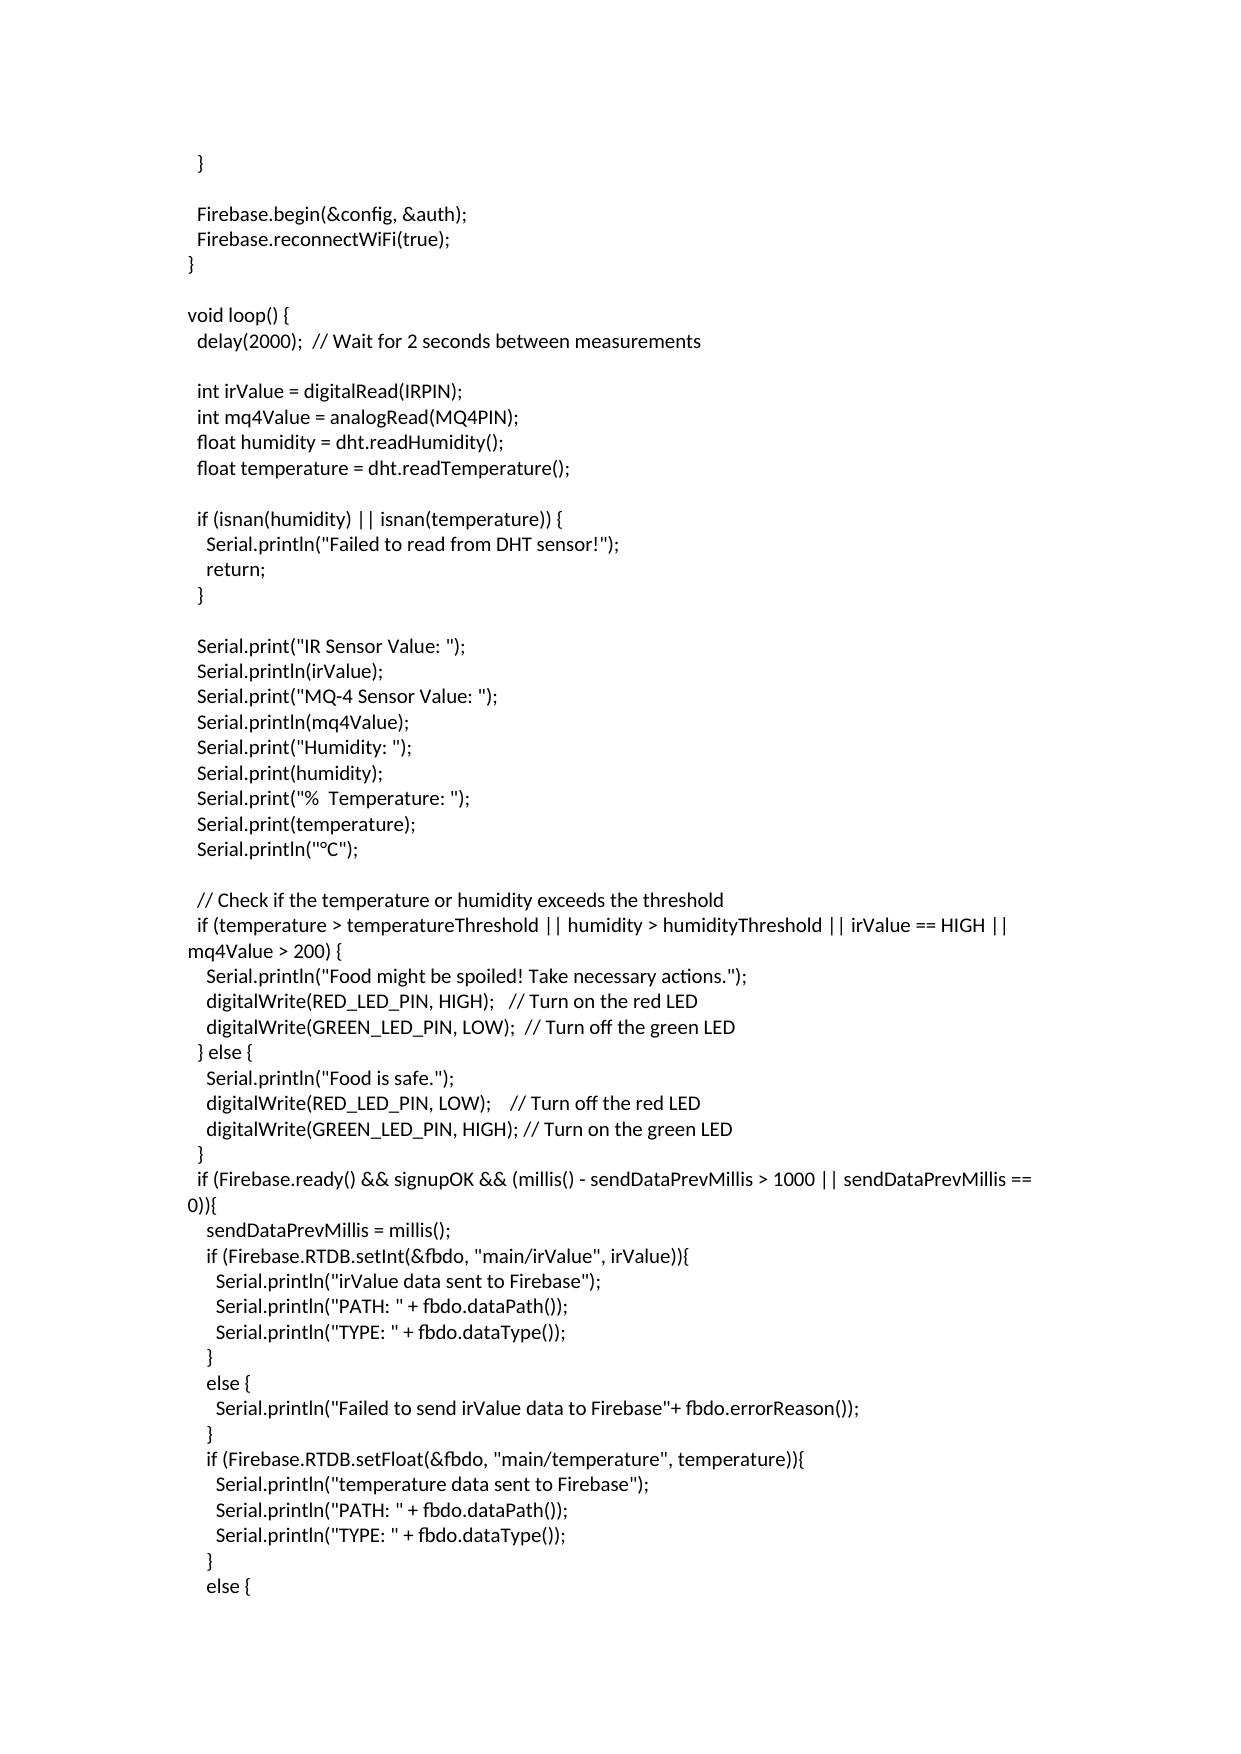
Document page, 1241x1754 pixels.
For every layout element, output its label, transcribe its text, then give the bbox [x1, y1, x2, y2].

text if (Firebase.RTDB.setFloat(&fbdo, "main/temperature", temperature)){ [187, 1446, 1053, 1472]
text } [187, 1421, 1053, 1446]
text digitalWrite(GREEN_LED_PIN, HIGH); // Turn on the green LED [187, 1116, 1053, 1141]
text delay(2000); // Wait for 2 seconds between measurements [187, 328, 1053, 353]
text Serial.print("IR Sensor Value: "); [187, 633, 1053, 658]
text digitalWrite(GREEN_LED_PIN, LOW); // Turn off the green LED [187, 1014, 1053, 1039]
text } [187, 252, 1053, 277]
text Serial.print(temperature); [187, 811, 1053, 836]
text sendDataPrevMillis = millis(); [187, 1217, 1053, 1243]
text Serial.println("PATH: " + fbdo.dataPath()); [187, 1497, 1053, 1522]
text if (Firebase.ready() && signupOK && (millis() - sendDataPrevMillis > 1000 || sendDataPrevMillis == 0)){ [187, 1167, 1053, 1217]
text Serial.println("temperature data sent to Firebase"); [187, 1472, 1053, 1497]
text Serial.print("MQ-4 Sensor Value: "); [187, 684, 1053, 709]
text Serial.print("% Temperature: "); [187, 785, 1053, 811]
text } [187, 1344, 1053, 1370]
text void loop() { [187, 302, 1053, 328]
text else { [187, 1370, 1053, 1395]
text digitalWrite(RED_LED_PIN, HIGH); // Turn on the red LED [187, 989, 1053, 1014]
text int mq4Value = analogRead(MQ4PIN); [187, 404, 1053, 429]
text if (isnan(humidity) || isnan(temperature)) { [187, 506, 1053, 531]
text Serial.println(mq4Value); [187, 709, 1053, 734]
text Serial.println("Failed to read from DHT sensor!"); [187, 531, 1053, 557]
text Serial.println("irValue data sent to Firebase"); [187, 1268, 1053, 1294]
text Serial.println(irValue); [187, 658, 1053, 684]
text if (Firebase.RTDB.setInt(&fbdo, "main/irValue", irValue)){ [187, 1243, 1053, 1268]
text } else { [187, 1039, 1053, 1065]
text } [187, 1548, 1053, 1573]
text } [187, 1141, 1053, 1167]
text Serial.println("Food is safe."); [187, 1065, 1053, 1090]
text // Check if the temperature or humidity exceeds the threshold [187, 887, 1053, 912]
text Firebase.begin(&config, &auth); [187, 201, 1053, 226]
text Serial.print(humidity); [187, 760, 1053, 785]
text Serial.println("TYPE: " + fbdo.dataType()); [187, 1319, 1053, 1344]
text Serial.print("Humidity: "); [187, 734, 1053, 760]
text } [187, 150, 1053, 175]
text Serial.println("PATH: " + fbdo.dataPath()); [187, 1294, 1053, 1319]
text float humidity = dht.readHumidity(); [187, 429, 1053, 455]
text Serial.println("Food might be spoiled! Take necessary actions."); [187, 963, 1053, 989]
text } [187, 582, 1053, 607]
text Serial.println("TYPE: " + fbdo.dataType()); [187, 1522, 1053, 1548]
text if (temperature > temperatureThreshold || humidity > humidityThreshold || irValue == HIGH || mq4Value > 200) { [187, 912, 1053, 963]
text Serial.println("Failed to send irValue data to Firebase"+ fbdo.errorReason()); [187, 1395, 1053, 1421]
text Serial.println("°C"); [187, 836, 1053, 862]
text Firebase.reconnectWiFi(true); [187, 226, 1053, 252]
text digitalWrite(RED_LED_PIN, LOW); // Turn off the red LED [187, 1090, 1053, 1116]
text return; [187, 557, 1053, 582]
text int irValue = digitalRead(IRPIN); [187, 379, 1053, 404]
text else { [187, 1573, 1053, 1599]
text float temperature = dht.readTemperature(); [187, 455, 1053, 480]
